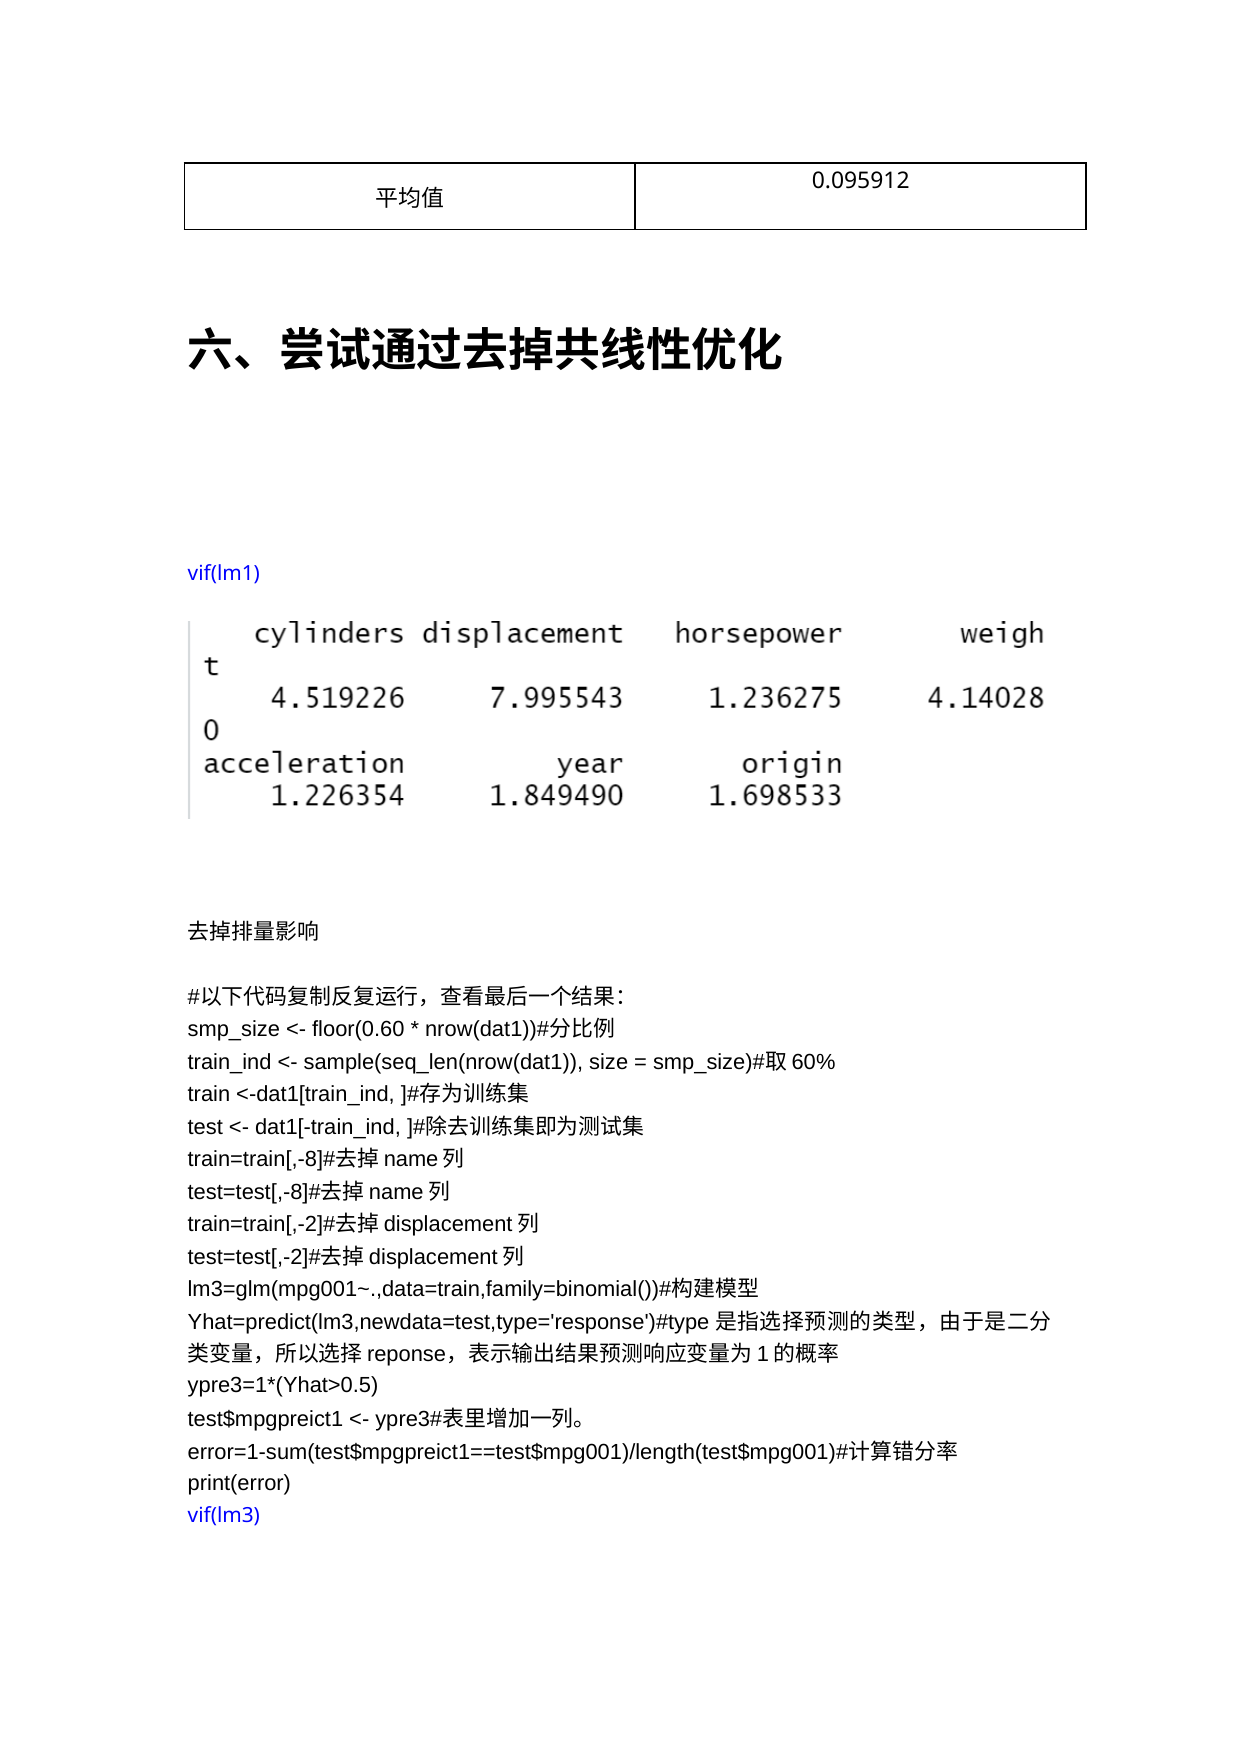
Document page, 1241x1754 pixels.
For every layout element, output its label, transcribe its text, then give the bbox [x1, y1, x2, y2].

text lm3=glm(mpg001~.,data=train,family=binomial())#构建模型 [187, 1271, 1053, 1303]
text train_ind <- sample(seq_len(nrow(dat1)), size = smp_size)#取60% [187, 1043, 1053, 1076]
text vif(lm1) [187, 556, 1053, 588]
subtitle 六、尝试通过去掉共线性优化 [187, 298, 1053, 396]
text test=test[,-8]#去掉name列 [187, 1173, 1053, 1206]
text ypre3=1*(Yhat>0.5) [187, 1368, 1053, 1401]
text #以下代码复制反复运行，查看最后一个结果： [187, 978, 1053, 1011]
table_cell 平均值 [185, 164, 634, 228]
picture [187, 621, 1053, 819]
text error=1-sum(test$mpgpreict1==test$mpg001)/length(test$mpg001)#计算错分率 [187, 1433, 1053, 1466]
text vif(lm3) [187, 1498, 1053, 1531]
text test$mpgpreict1 <- ypre3#表里增加一列。 [187, 1401, 1053, 1433]
text Yhat=predict(lm3,newdata=test,type='response')#type是指选择预测的类型，由于是二分类变量，所以选择reponse，表示输出结果预测响应变量为1的概率 [187, 1303, 1053, 1368]
text 去掉排量影响 [187, 913, 1053, 946]
text print(error) [187, 1466, 1053, 1498]
text smp_size <- floor(0.60 * nrow(dat1))#分比例 [187, 1011, 1053, 1043]
text train <-dat1[train_ind, ]#存为训练集 [187, 1076, 1053, 1108]
text train=train[,-8]#去掉name列 [187, 1141, 1053, 1173]
text train=train[,-2]#去掉displacement列 [187, 1206, 1053, 1238]
text test <- dat1[-train_ind, ]#除去训练集即为测试集 [187, 1108, 1053, 1141]
text test=test[,-2]#去掉displacement列 [187, 1238, 1053, 1271]
table_cell 0.095912 [636, 164, 1085, 228]
